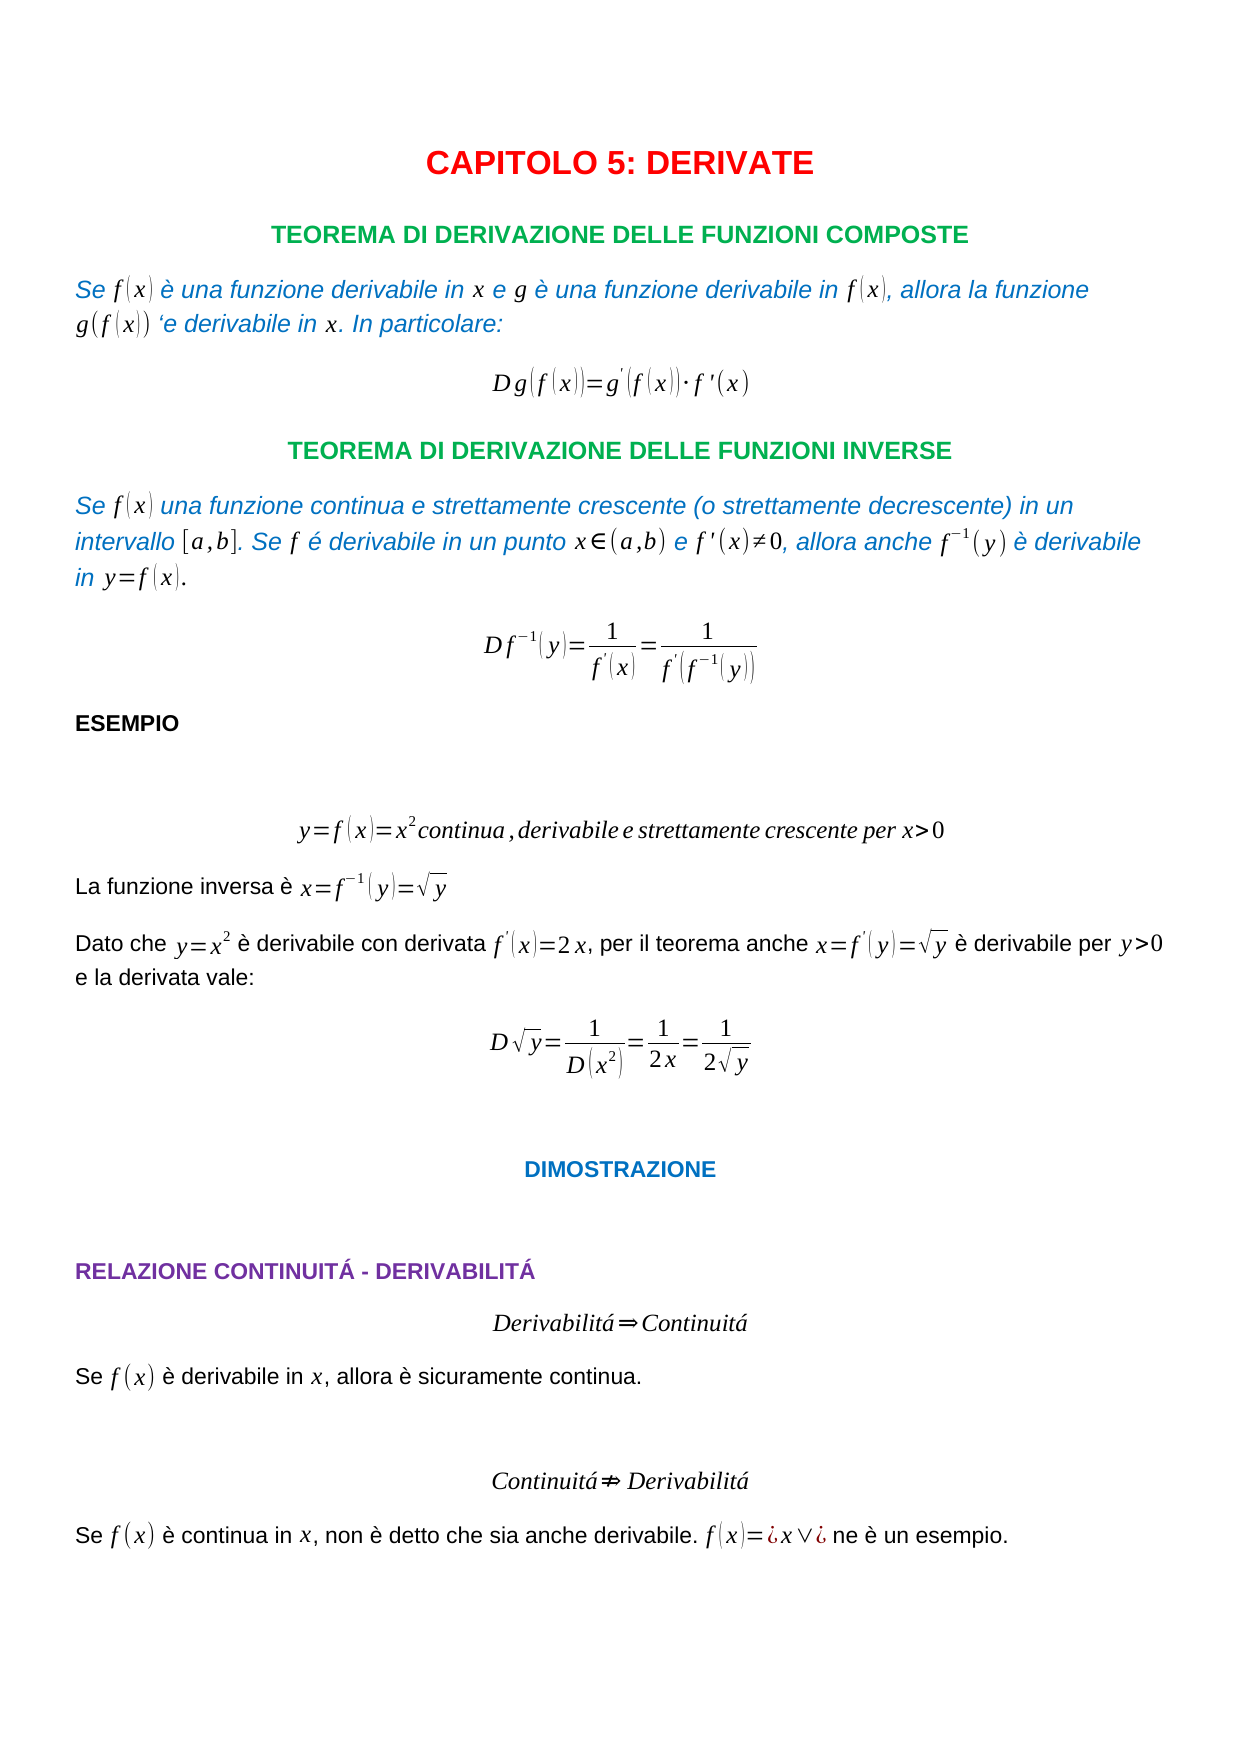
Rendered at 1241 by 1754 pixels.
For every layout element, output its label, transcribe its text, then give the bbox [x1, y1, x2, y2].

text Se una funzione continua e strettamente crescente (o strettamente decrescente) in un intervallo . Se é derivabile in un punto e , allora anche è derivabile in [75, 490, 1165, 593]
subtitle TEOREMA DI DERIVAZIONE DELLE FUNZIONI INVERSE [75, 436, 1165, 465]
text Se è continua in , non è detto che sia anche derivabile. ne è un esempio. [75, 1519, 1165, 1550]
text Dato che è derivabile con derivata , per il teorema anche è derivabile per e la derivata vale: [75, 927, 1165, 990]
text RELAZIONE CONTINUITÁ - DERIVABILITÁ [75, 1258, 1165, 1284]
subtitle CAPITOLO 5: DERIVATE [75, 143, 1165, 181]
text ESEMPIO [75, 710, 1165, 736]
text Se è una funzione derivabile in e è una funzione derivabile in , allora la funzione ‘e derivabile in . In particolare: [75, 274, 1165, 339]
text Se è derivabile in , allora è sicuramente continua. [75, 1362, 1165, 1392]
subtitle TEOREMA DI DERIVAZIONE DELLE FUNZIONI COMPOSTE [75, 220, 1165, 249]
text La funzione inversa è [75, 869, 1165, 902]
text DIMOSTRAZIONE [75, 1156, 1165, 1182]
